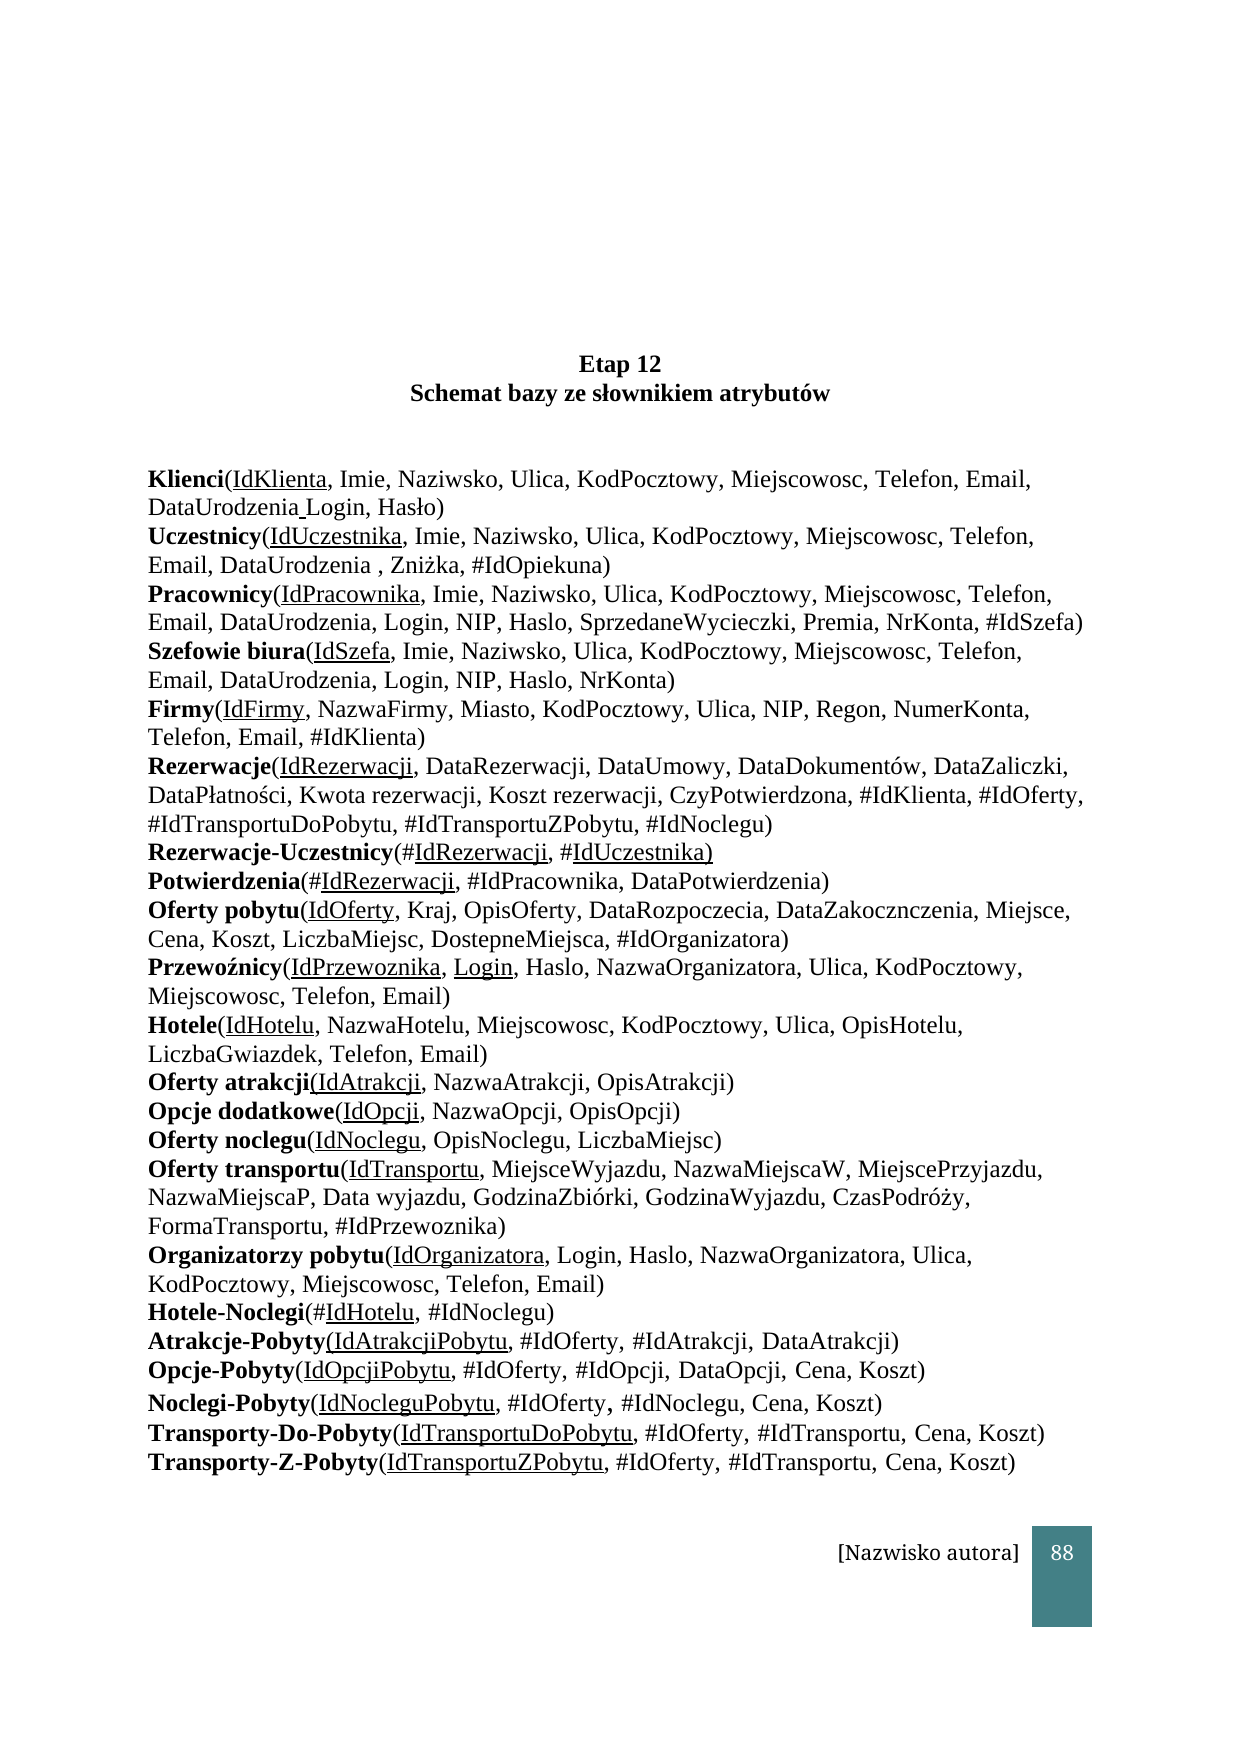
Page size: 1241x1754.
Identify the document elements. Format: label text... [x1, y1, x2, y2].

text Szefowie biura(IdSzefa, Imie, Naziwsko, Ulica, KodPocztowy, Miejscowosc, Telefon, Email, DataUrodzenia, Login, NIP, Haslo, NrKonta) [148, 636, 1092, 694]
text Hotele(IdHotelu, NazwaHotelu, Miejscowosc, KodPocztowy, Ulica, OpisHotelu, LiczbaGwiazdek, Telefon, Email) [148, 1010, 1092, 1067]
text Przewoźnicy(IdPrzewoznika, Login, Haslo, NazwaOrganizatora, Ulica, KodPocztowy, Miejscowosc, Telefon, Email) [148, 952, 1092, 1010]
text Opcje dodatkowe(IdOpcji, NazwaOpcji, OpisOpcji) [148, 1096, 1092, 1125]
text Oferty noclegu(IdNoclegu, OpisNoclegu, LiczbaMiejsc) [148, 1125, 1092, 1154]
text Pracownicy(IdPracownika, Imie, Naziwsko, Ulica, KodPocztowy, Miejscowosc, Telefon, Email, DataUrodzenia, Login, NIP, Haslo, SprzedaneWycieczki, Premia, NrKonta, #IdSzefa) [148, 579, 1092, 636]
text Oferty atrakcji(IdAtrakcji, NazwaAtrakcji, OpisAtrakcji) [148, 1067, 1092, 1096]
text Schemat bazy ze słownikiem atrybutów [148, 378, 1092, 406]
text Hotele-Noclegi(#IdHotelu, #IdNoclegu) [148, 1297, 1092, 1326]
text Atrakcje-Pobyty(IdAtrakcjiPobytu, #IdOferty, #IdAtrakcji, DataAtrakcji) [148, 1326, 1092, 1355]
text Noclegi-Pobyty(IdNocleguPobytu, #IdOferty, #IdNoclegu, Cena, Koszt) [148, 1384, 1092, 1418]
text Transporty-Z-Pobyty(IdTransportuZPobytu, #IdOferty, #IdTransportu, Cena, Koszt) [148, 1447, 1092, 1476]
text Potwierdzenia(#IdRezerwacji, #IdPracownika, DataPotwierdzenia) [148, 866, 1092, 895]
text Uczestnicy(IdUczestnika, Imie, Naziwsko, Ulica, KodPocztowy, Miejscowosc, Telefon, Email, DataUrodzenia , Zniżka, #IdOpiekuna) [148, 521, 1092, 579]
text Rezerwacje-Uczestnicy(#IdRezerwacji, #IdUczestnika) [148, 837, 1092, 866]
text Firmy(IdFirmy, NazwaFirmy, Miasto, KodPocztowy, Ulica, NIP, Regon, NumerKonta, Telefon, Email, #IdKlienta) [148, 694, 1092, 751]
text Oferty transportu(IdTransportu, MiejsceWyjazdu, NazwaMiejscaW, MiejscePrzyjazdu, NazwaMiejscaP, Data wyjazdu, GodzinaZbiórki, GodzinaWyjazdu, CzasPodróży, FormaTransportu, #IdPrzewoznika) [148, 1154, 1092, 1240]
text Opcje-Pobyty(IdOpcjiPobytu, #IdOferty, #IdOpcji, DataOpcji, Cena, Koszt) [148, 1355, 1092, 1384]
text Etap 12 [148, 349, 1092, 378]
text Oferty pobytu(IdOferty, Kraj, OpisOferty, DataRozpoczecia, DataZakocznczenia, Miejsce, Cena, Koszt, LiczbaMiejsc, DostepneMiejsca, #IdOrganizatora) [148, 895, 1092, 952]
text Transporty-Do-Pobyty(IdTransportuDoPobytu, #IdOferty, #IdTransportu, Cena, Koszt) [148, 1418, 1092, 1447]
text Organizatorzy pobytu(IdOrganizatora, Login, Haslo, NazwaOrganizatora, Ulica, KodPocztowy, Miejscowosc, Telefon, Email) [148, 1240, 1092, 1297]
text Klienci(IdKlienta, Imie, Naziwsko, Ulica, KodPocztowy, Miejscowosc, Telefon, Email, DataUrodzenia Login, Hasło) [148, 464, 1092, 521]
text Rezerwacje(IdRezerwacji, DataRezerwacji, DataUmowy, DataDokumentów, DataZaliczki, DataPłatności, Kwota rezerwacji, Koszt rezerwacji, CzyPotwierdzona, #IdKlienta, #IdOferty, #IdTransportuDoPobytu, #IdTransportuZPobytu, #IdNoclegu) [148, 751, 1092, 837]
